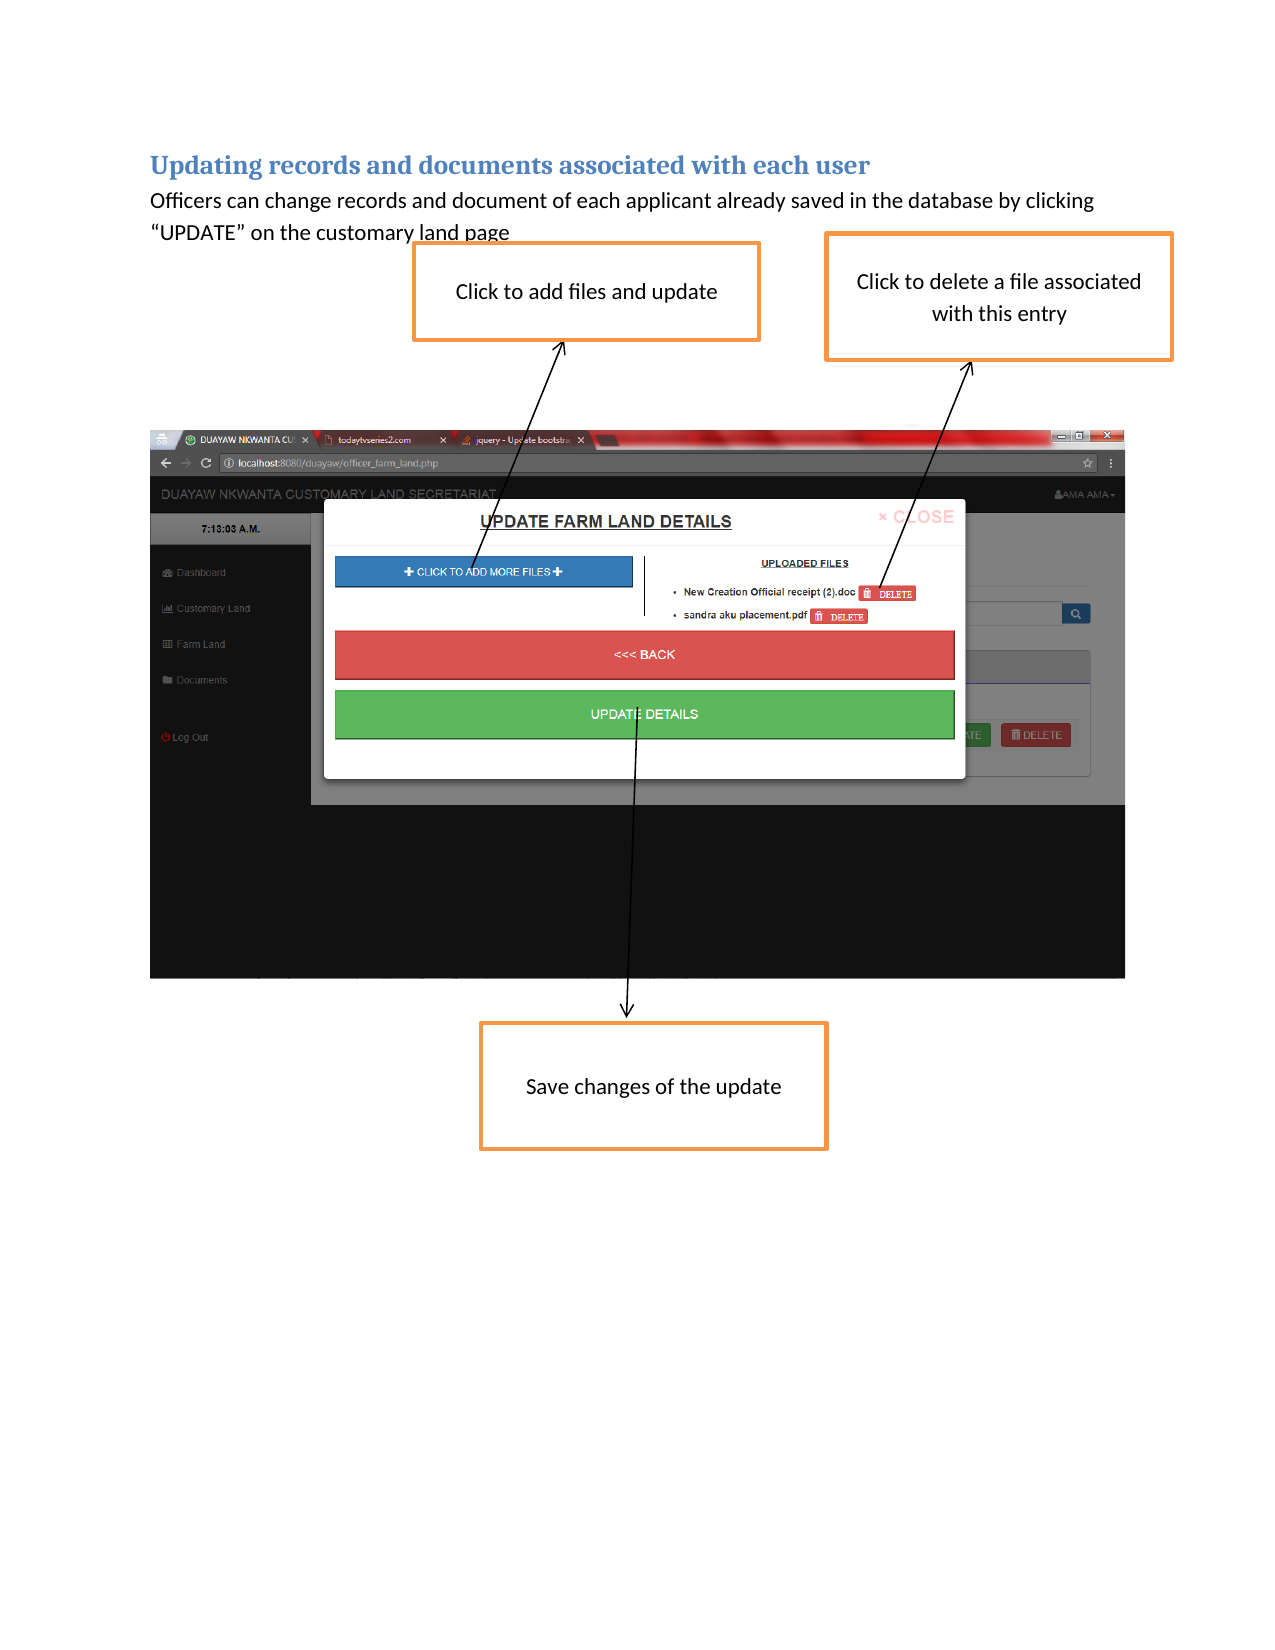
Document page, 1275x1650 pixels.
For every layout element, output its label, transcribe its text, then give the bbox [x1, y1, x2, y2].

subtitle Updating records and documents associated with each user [150, 150, 1125, 181]
picture [150, 430, 1125, 979]
text Officers can change records and document of each applicant already saved in the database by clicking “UPDATE” on the customary land page [150, 186, 1125, 246]
